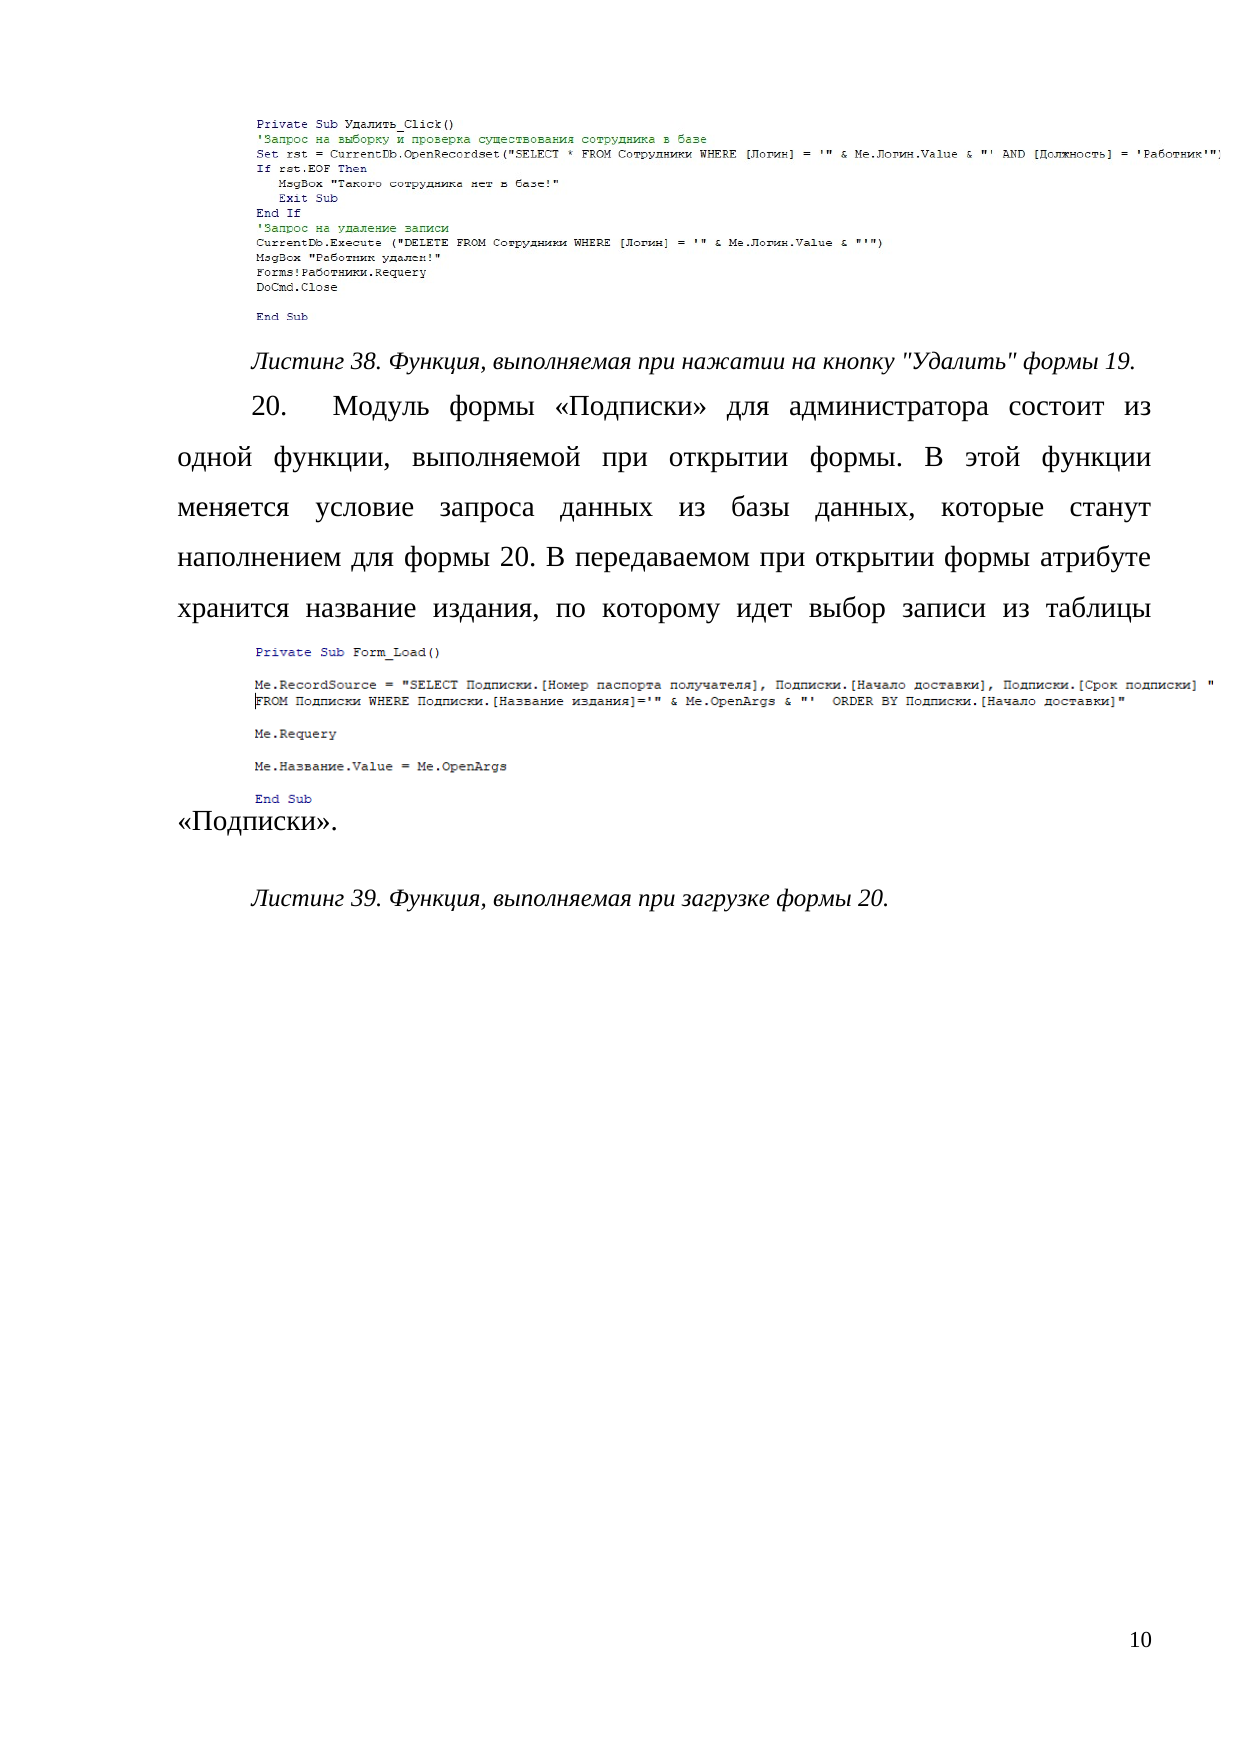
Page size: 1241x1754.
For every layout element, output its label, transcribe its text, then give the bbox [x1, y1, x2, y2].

text Листинг 38. Функция, выполняемая при нажатии на кнопку "Удалить" формы 19. [251, 346, 1240, 374]
picture [256, 120, 1221, 320]
picture [255, 648, 1214, 803]
text Листинг 39. Функция, выполняемая при загрузке формы 20. [251, 883, 1240, 912]
